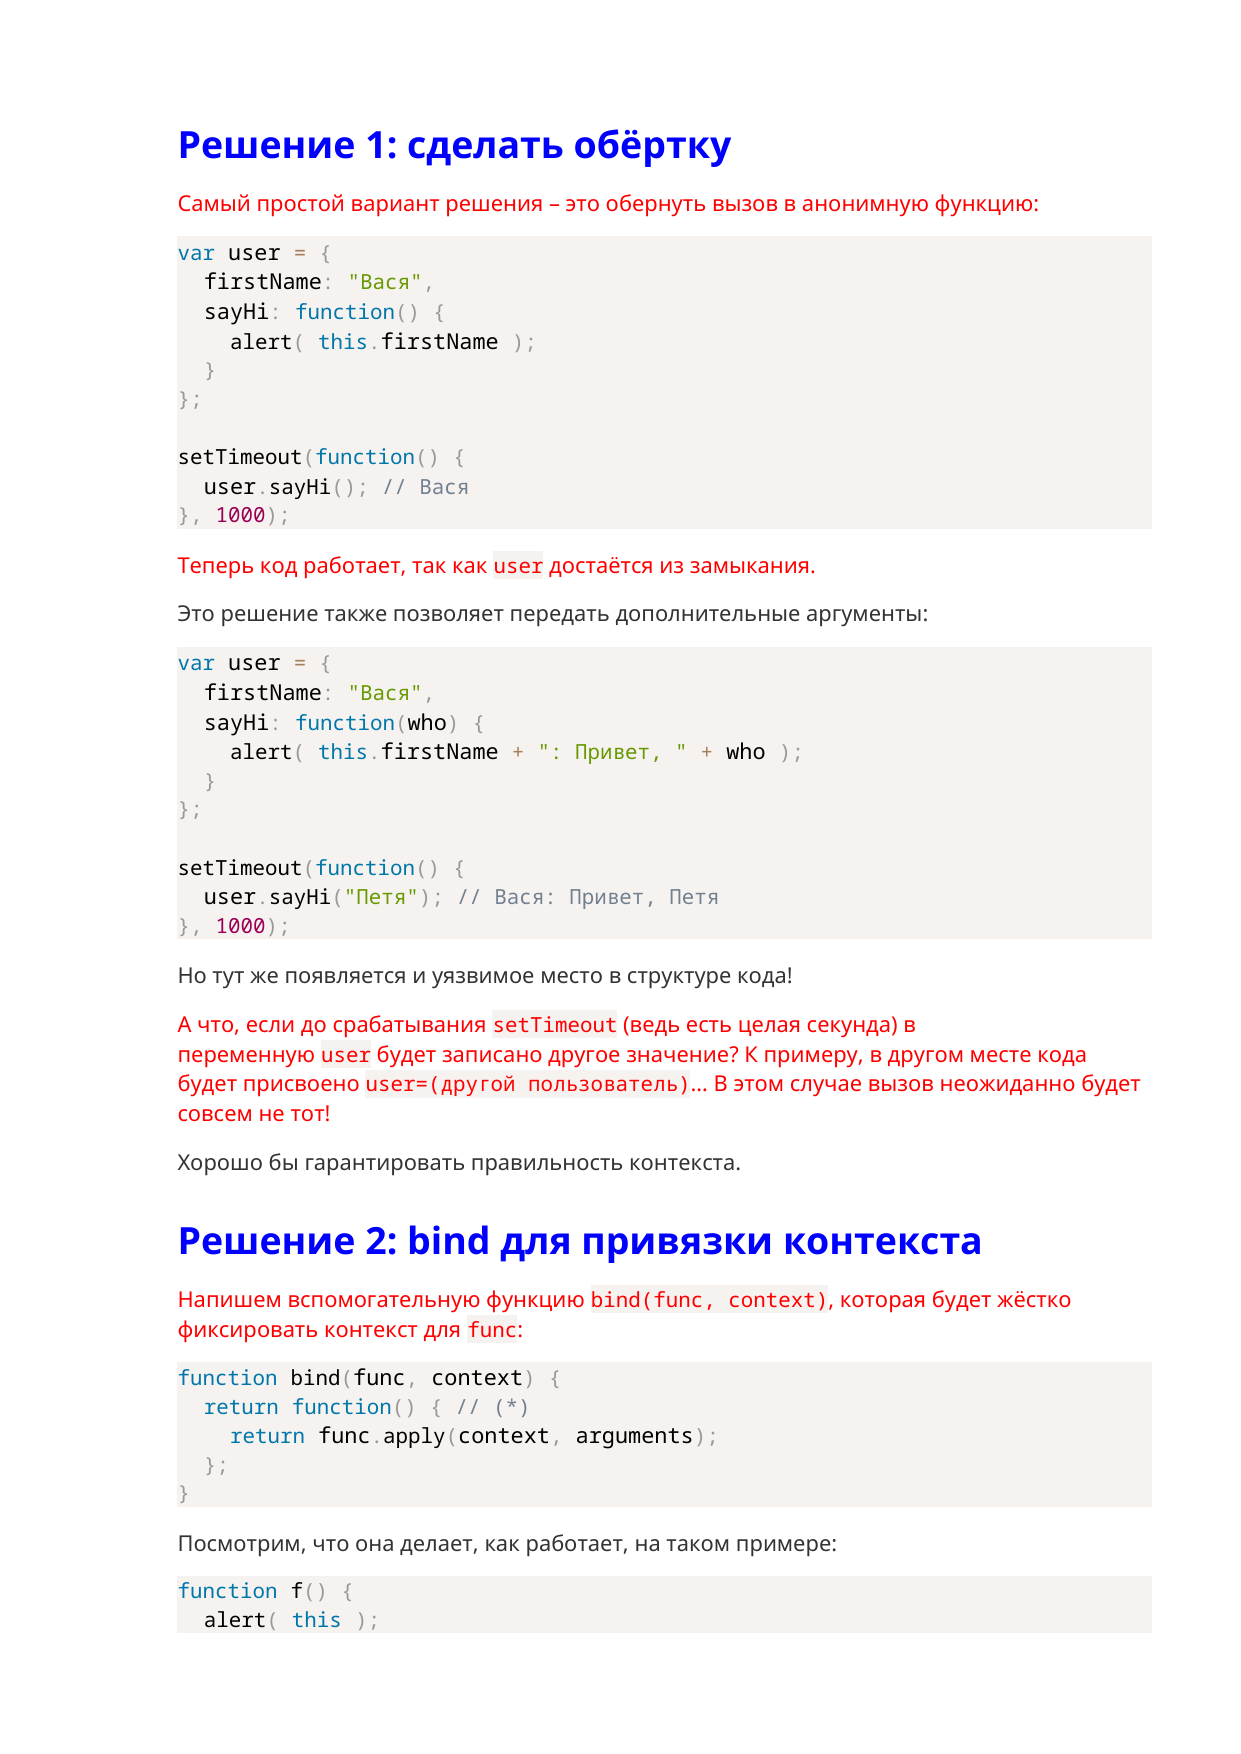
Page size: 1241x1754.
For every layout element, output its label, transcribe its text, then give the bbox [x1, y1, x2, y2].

text }; [177, 1450, 1152, 1478]
text alert( this.firstName ); [177, 326, 1152, 356]
text firstName: "Вася", [177, 266, 1152, 296]
text user.sayHi("Петя"); // Вася: Привет, Петя [177, 881, 1152, 911]
text Но тут же появляется и уязвимое место в структуре кода! [177, 960, 1152, 990]
text Хорошо бы гарантировать правильность контекста. [177, 1147, 1152, 1176]
text Решение 1: сделать обёртку [177, 118, 1152, 169]
text }, 1000); [177, 501, 1152, 529]
text Решение 2: bind для привязки контекста [177, 1214, 1152, 1265]
text Теперь код работает, так как user достаётся из замыкания. [177, 550, 1152, 579]
text setTimeout(function() { [177, 853, 1152, 881]
text Это решение также позволяет передать дополнительные аргументы: [177, 598, 1152, 628]
text Напишем вспомогательную функцию bind(func, context), которая будет жёстко фиксировать контекст для func: [177, 1284, 1152, 1343]
text sayHi: function() { [177, 296, 1152, 326]
text } [177, 766, 1152, 794]
text } [177, 356, 1152, 384]
text }, 1000); [177, 911, 1152, 939]
text setTimeout(function() { [177, 442, 1152, 471]
text return func.apply(context, arguments); [177, 1420, 1152, 1450]
text sayHi: function(who) { [177, 706, 1152, 736]
text alert( this ); [177, 1605, 1152, 1633]
text function bind(func, context) { [177, 1362, 1152, 1392]
text firstName: "Вася", [177, 677, 1152, 706]
text alert( this.firstName + ": Привет, " + who ); [177, 736, 1152, 766]
text var user = { [177, 647, 1152, 677]
text return function() { // (*) [177, 1392, 1152, 1420]
text Посмотрим, что она делает, как работает, на таком примере: [177, 1528, 1152, 1558]
text Самый простой вариант решения – это обернуть вызов в анонимную функцию: [177, 188, 1152, 218]
text } [177, 1478, 1152, 1507]
text }; [177, 384, 1152, 412]
text function f() { [177, 1576, 1152, 1605]
text user.sayHi(); // Вася [177, 471, 1152, 501]
text var user = { [177, 236, 1152, 266]
text }; [177, 794, 1152, 823]
text А что, если до срабатывания setTimeout (ведь есть целая секунда) в переменную user будет записано другое значение? К примеру, в другом месте кода будет присвоено user=(другой пользователь)… В этом случае вызов неожиданно будет совсем не тот! [177, 1009, 1152, 1128]
